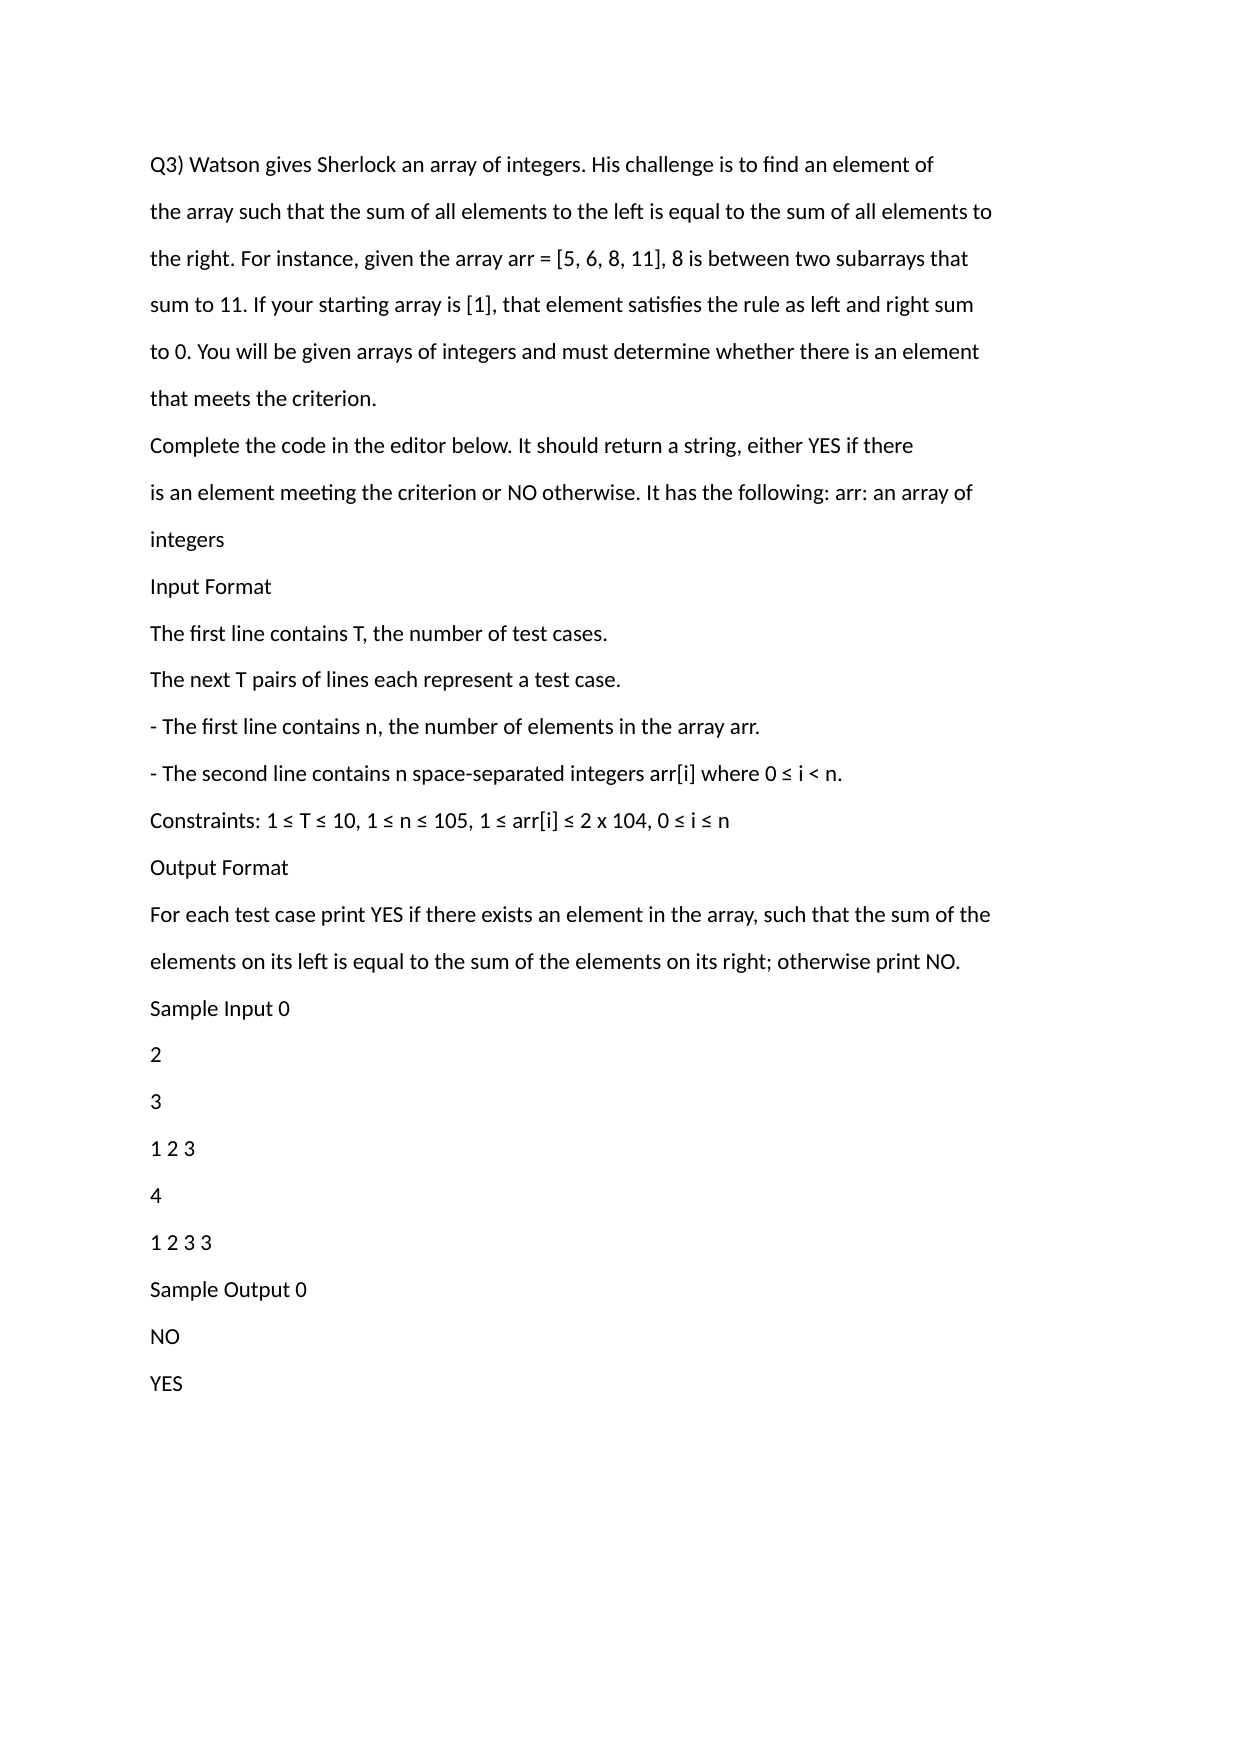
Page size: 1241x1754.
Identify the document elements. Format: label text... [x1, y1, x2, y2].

text NO [150, 1322, 1090, 1350]
text 1 2 3 [150, 1134, 1090, 1162]
text sum to 11. If your starting array is [1], that element satisfies the rule as left and right sum [150, 291, 1090, 319]
text Output Format [150, 853, 1090, 881]
text - The first line contains n, the number of elements in the array arr. [150, 712, 1090, 741]
text Constraints: 1 ≤ T ≤ 10, 1 ≤ n ≤ 105, 1 ≤ arr[i] ≤ 2 x 104, 0 ≤ i ≤ n [150, 806, 1090, 834]
text Sample Output 0 [150, 1275, 1090, 1303]
text the right. For instance, given the array arr = [5, 6, 8, 11], 8 is between two subarrays that [150, 244, 1090, 272]
text integers [150, 525, 1090, 553]
text For each test case print YES if there exists an element in the array, such that the sum of the [150, 900, 1090, 928]
text is an element meeting the criterion or NO otherwise. It has the following: arr: an array of [150, 478, 1090, 506]
text Complete the code in the editor below. It should return a string, either YES if there [150, 431, 1090, 459]
text to 0. You will be given arrays of integers and must determine whether there is an element [150, 337, 1090, 366]
text - The second line contains n space-separated integers arr[i] where 0 ≤ i < n. [150, 759, 1090, 787]
text the array such that the sum of all elements to the left is equal to the sum of all elements to [150, 197, 1090, 225]
text 3 [150, 1087, 1090, 1116]
text 4 [150, 1181, 1090, 1209]
text YES [150, 1369, 1090, 1397]
text elements on its left is equal to the sum of the elements on its right; otherwise print NO. [150, 947, 1090, 975]
text Sample Input 0 [150, 994, 1090, 1022]
text The next T pairs of lines each represent a test case. [150, 666, 1090, 694]
text 1 2 3 3 [150, 1228, 1090, 1256]
text The first line contains T, the number of test cases. [150, 619, 1090, 647]
text 2 [150, 1041, 1090, 1069]
text Q3) Watson gives Sherlock an array of integers. His challenge is to find an element of [150, 150, 1090, 178]
text that meets the criterion. [150, 384, 1090, 412]
text Input Format [150, 572, 1090, 600]
